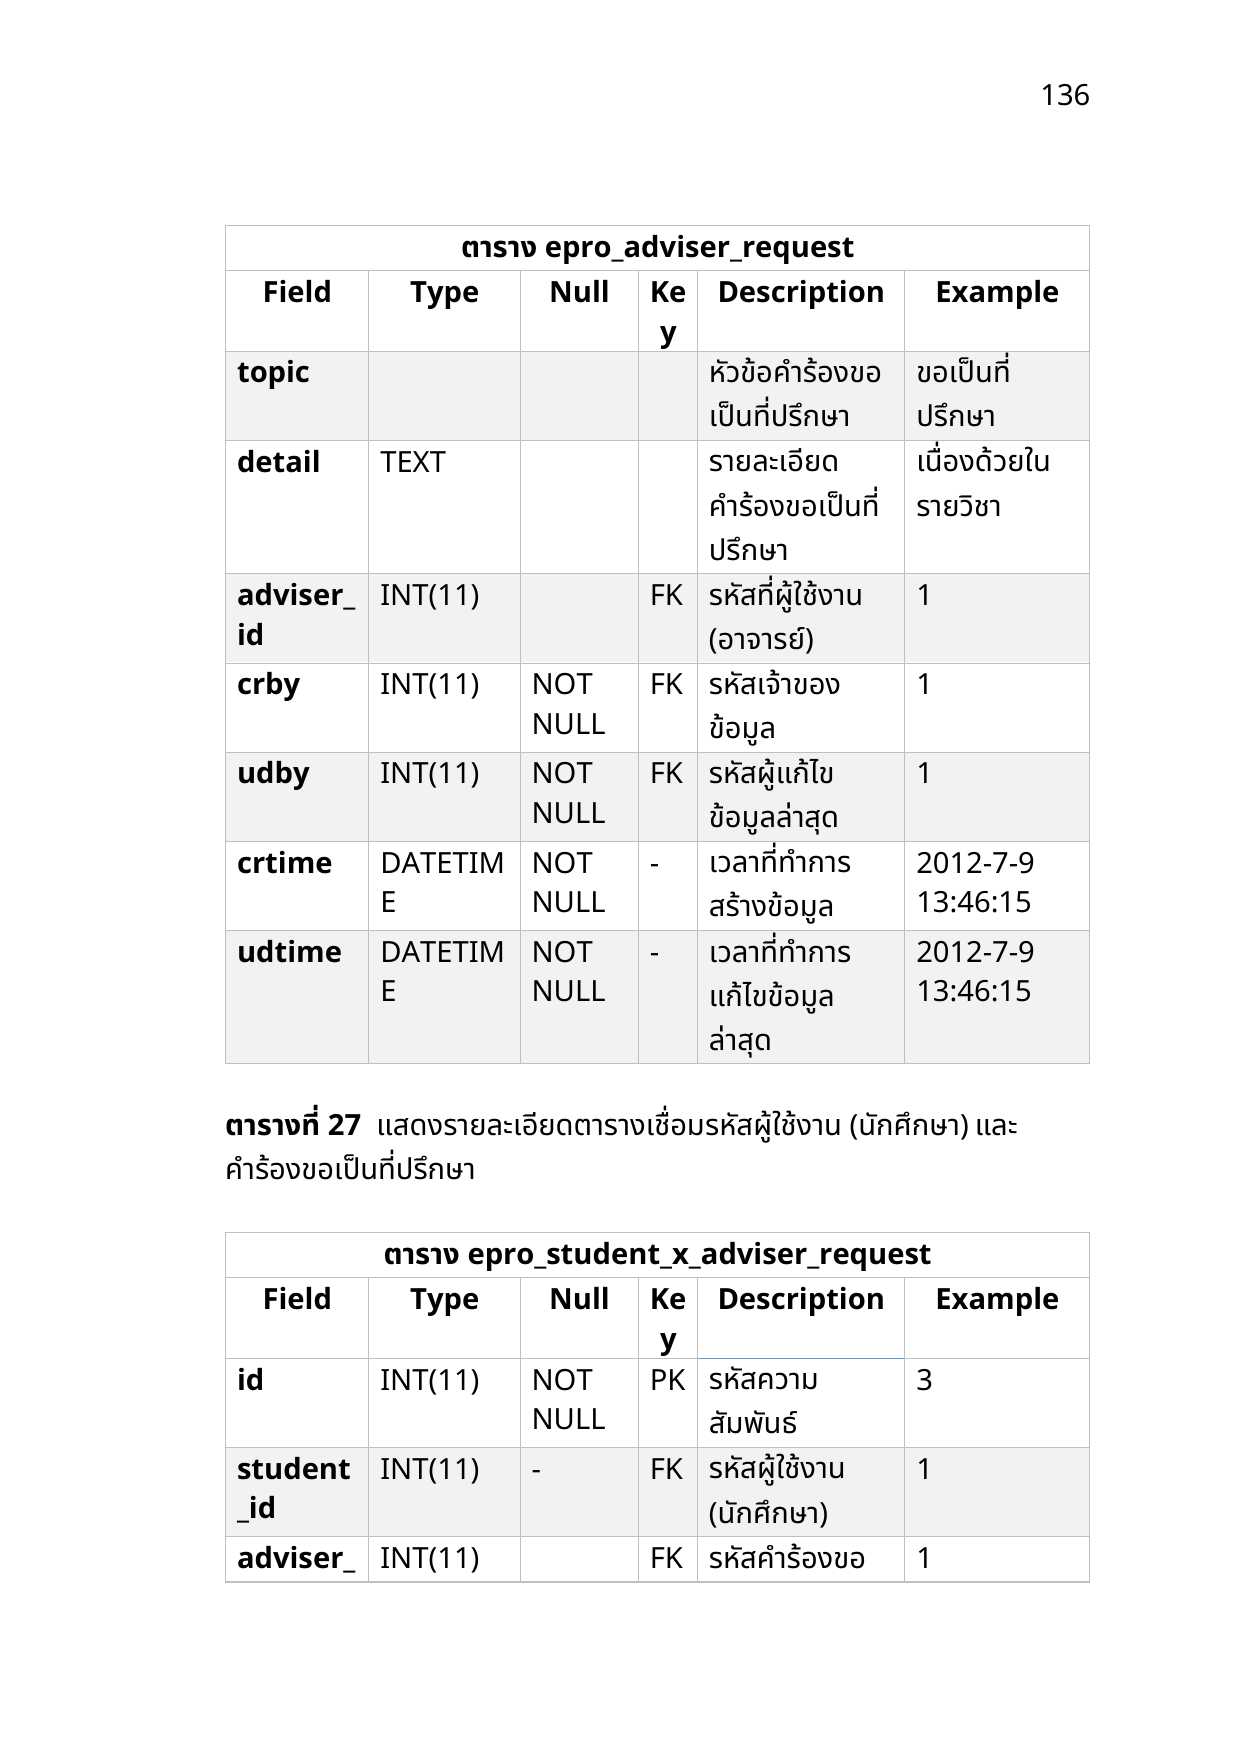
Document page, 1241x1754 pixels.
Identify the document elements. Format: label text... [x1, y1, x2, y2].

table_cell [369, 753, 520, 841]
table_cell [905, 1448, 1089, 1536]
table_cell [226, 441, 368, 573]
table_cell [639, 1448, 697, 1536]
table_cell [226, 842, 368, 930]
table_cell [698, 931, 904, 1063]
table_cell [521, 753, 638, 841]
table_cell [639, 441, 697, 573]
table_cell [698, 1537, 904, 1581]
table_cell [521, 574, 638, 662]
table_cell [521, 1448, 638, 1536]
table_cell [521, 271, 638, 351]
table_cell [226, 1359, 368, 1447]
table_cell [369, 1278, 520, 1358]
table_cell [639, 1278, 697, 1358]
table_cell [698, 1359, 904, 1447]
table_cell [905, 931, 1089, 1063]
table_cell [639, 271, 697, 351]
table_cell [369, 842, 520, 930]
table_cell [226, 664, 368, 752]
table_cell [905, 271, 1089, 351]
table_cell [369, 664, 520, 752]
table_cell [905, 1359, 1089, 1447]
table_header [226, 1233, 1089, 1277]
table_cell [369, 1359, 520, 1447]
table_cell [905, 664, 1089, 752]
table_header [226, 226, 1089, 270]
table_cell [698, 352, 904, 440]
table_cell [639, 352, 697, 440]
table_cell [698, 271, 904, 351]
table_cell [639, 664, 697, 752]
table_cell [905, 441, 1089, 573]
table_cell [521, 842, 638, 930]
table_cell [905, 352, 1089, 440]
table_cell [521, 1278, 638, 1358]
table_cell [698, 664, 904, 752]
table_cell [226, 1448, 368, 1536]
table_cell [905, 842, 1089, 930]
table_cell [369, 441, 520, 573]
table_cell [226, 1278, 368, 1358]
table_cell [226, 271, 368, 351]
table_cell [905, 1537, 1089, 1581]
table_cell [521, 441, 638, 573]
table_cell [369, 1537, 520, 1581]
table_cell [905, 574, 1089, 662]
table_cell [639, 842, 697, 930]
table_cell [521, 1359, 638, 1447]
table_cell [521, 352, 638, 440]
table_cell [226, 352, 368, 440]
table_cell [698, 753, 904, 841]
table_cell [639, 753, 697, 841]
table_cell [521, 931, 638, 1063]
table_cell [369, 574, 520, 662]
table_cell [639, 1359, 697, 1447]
text ตารางที่ 27 แสดงรายละเอียดตารางเชื่อมรหัสผู้ใช้งาน (นักศึกษา) และคำร้องขอเป็นที่ปรึกษา [225, 1104, 1090, 1192]
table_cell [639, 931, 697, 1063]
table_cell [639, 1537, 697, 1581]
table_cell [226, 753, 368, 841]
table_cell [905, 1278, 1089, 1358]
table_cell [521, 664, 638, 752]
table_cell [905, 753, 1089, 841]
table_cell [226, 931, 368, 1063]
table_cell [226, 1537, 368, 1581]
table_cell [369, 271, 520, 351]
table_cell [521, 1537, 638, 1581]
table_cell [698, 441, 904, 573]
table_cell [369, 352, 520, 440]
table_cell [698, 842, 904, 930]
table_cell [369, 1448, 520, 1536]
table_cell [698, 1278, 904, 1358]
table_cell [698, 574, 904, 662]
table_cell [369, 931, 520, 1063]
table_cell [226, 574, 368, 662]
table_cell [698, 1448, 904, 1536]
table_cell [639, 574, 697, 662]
